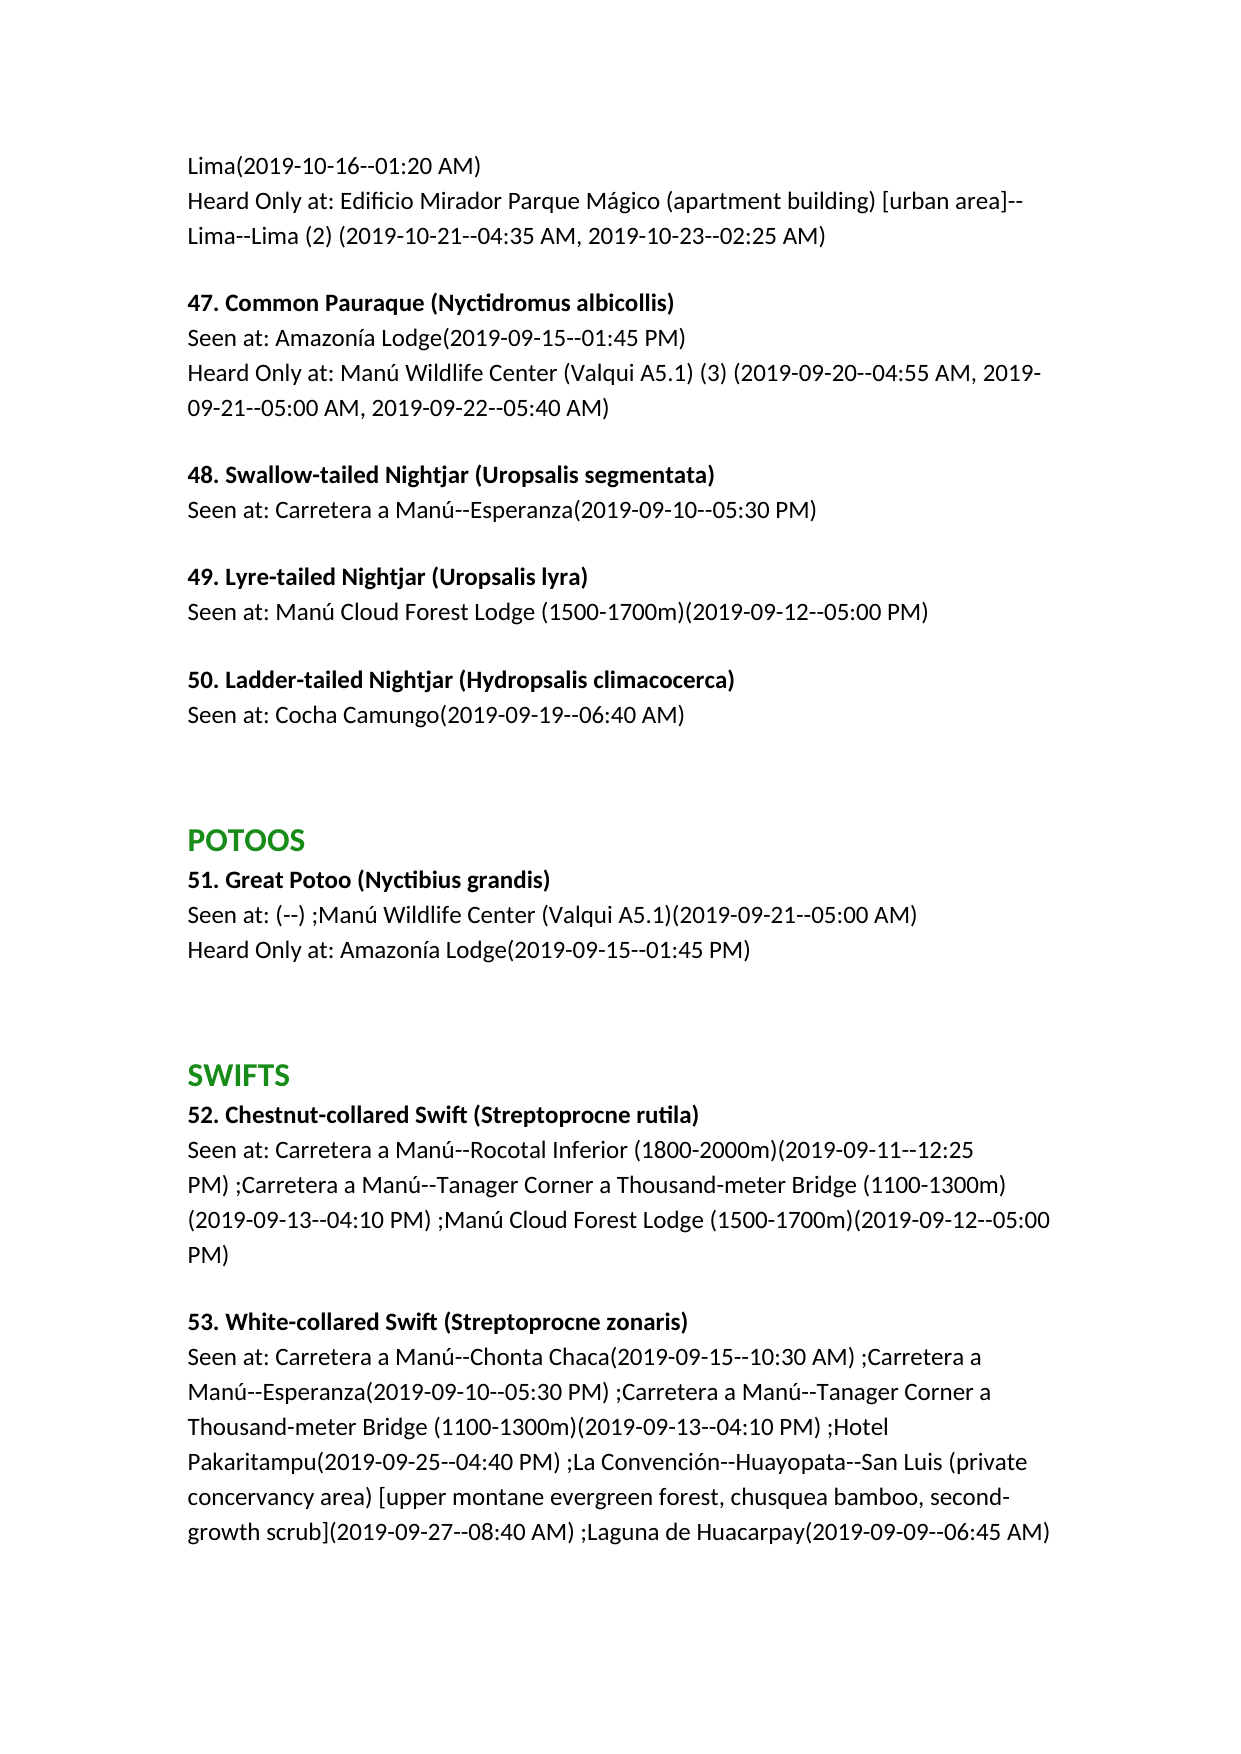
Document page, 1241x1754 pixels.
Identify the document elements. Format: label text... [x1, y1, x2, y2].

text POTOOS 51. Great Potoo (Nyctibius grandis) Seen at: (--) ;Manú Wildlife Center (Valqui A5.1)(2019-09-21--05:00 AM) Heard Only at: Amazonía Lodge(2019-09-15--01:45 PM) [187, 819, 1053, 1029]
